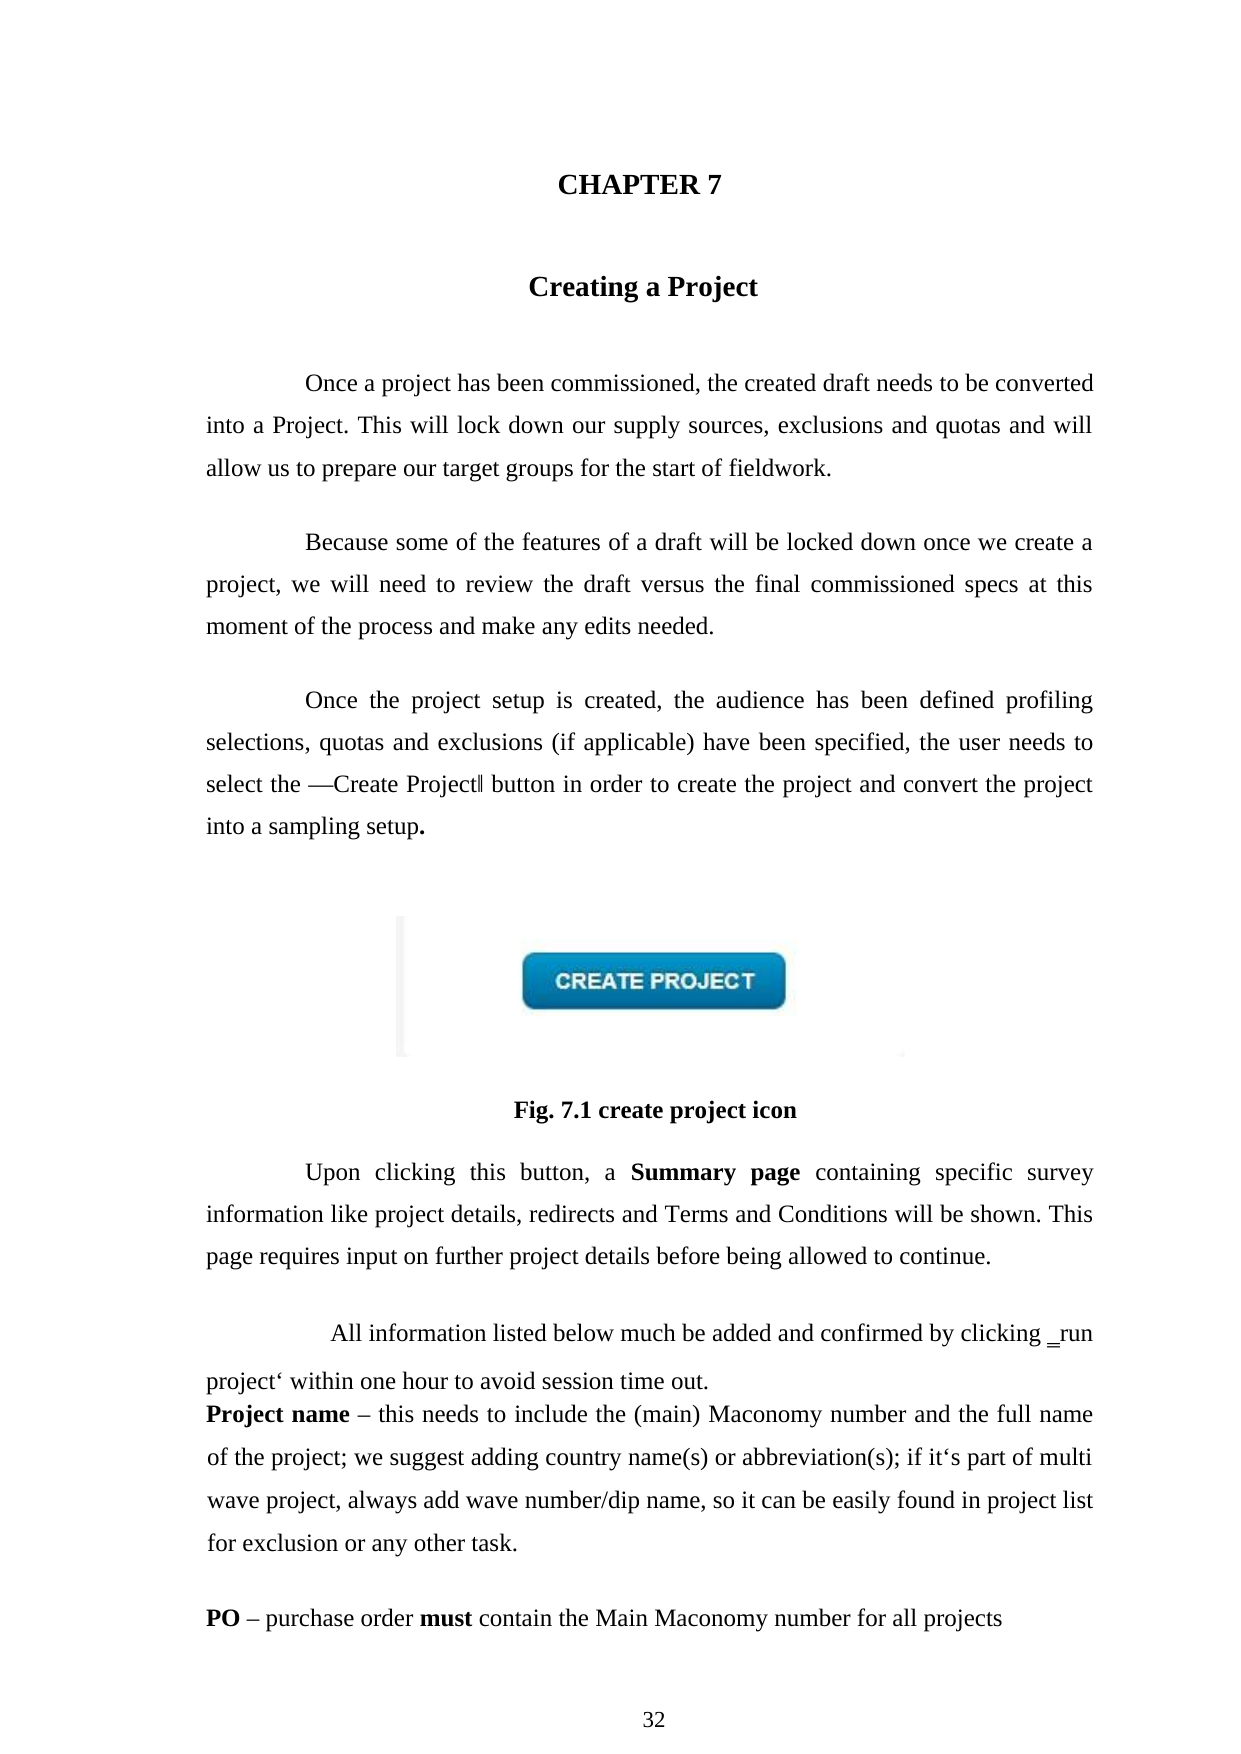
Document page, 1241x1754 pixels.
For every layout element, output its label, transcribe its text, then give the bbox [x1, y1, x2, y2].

text PO – purchase order must contain the Main Maconomy number for all projects [206, 1603, 1094, 1631]
text Once the project setup is created, the audience has been defined profiling selections, quotas and exclusions (if applicable) have been specified, the user needs to select the ―Create Project‖ button in order to create the project and convert the project into a sampling setup. [206, 685, 1094, 840]
text Once a project has been commissioned, the created draft needs to be converted into a Project. This will lock down our supply sources, exclusions and quotas and will allow us to prepare our target groups for the start of fieldwork. [206, 368, 1094, 482]
text Project name – this needs to include the (main) Maconomy number and the full name of the project; we suggest adding country name(s) or abbreviation(s); if it‘s part of multi wave project, always add wave number/dip name, so it can be easily found in project list for exclusion or any other task. [206, 1399, 1094, 1557]
text All information listed below much be added and confirmed by clicking ‗run [206, 1318, 1093, 1347]
text CHAPTER 7 [382, 167, 897, 201]
subtitle Creating a Project [382, 269, 904, 303]
picture [396, 916, 905, 1057]
subtitle Fig. 7.1 create project icon [238, 1095, 1072, 1123]
text Upon clicking this button, a Summary page containing specific survey information like project details, redirects and Terms and Conditions will be shown. This page requires input on further project details before being allowed to continue. [206, 1157, 1094, 1270]
text project‘ within one hour to avoid session time out. [206, 1366, 1094, 1395]
text Because some of the features of a draft will be locked down once we create a project, we will need to review the draft versus the final commissioned specs at this moment of the process and make any edits needed. [206, 527, 1094, 640]
